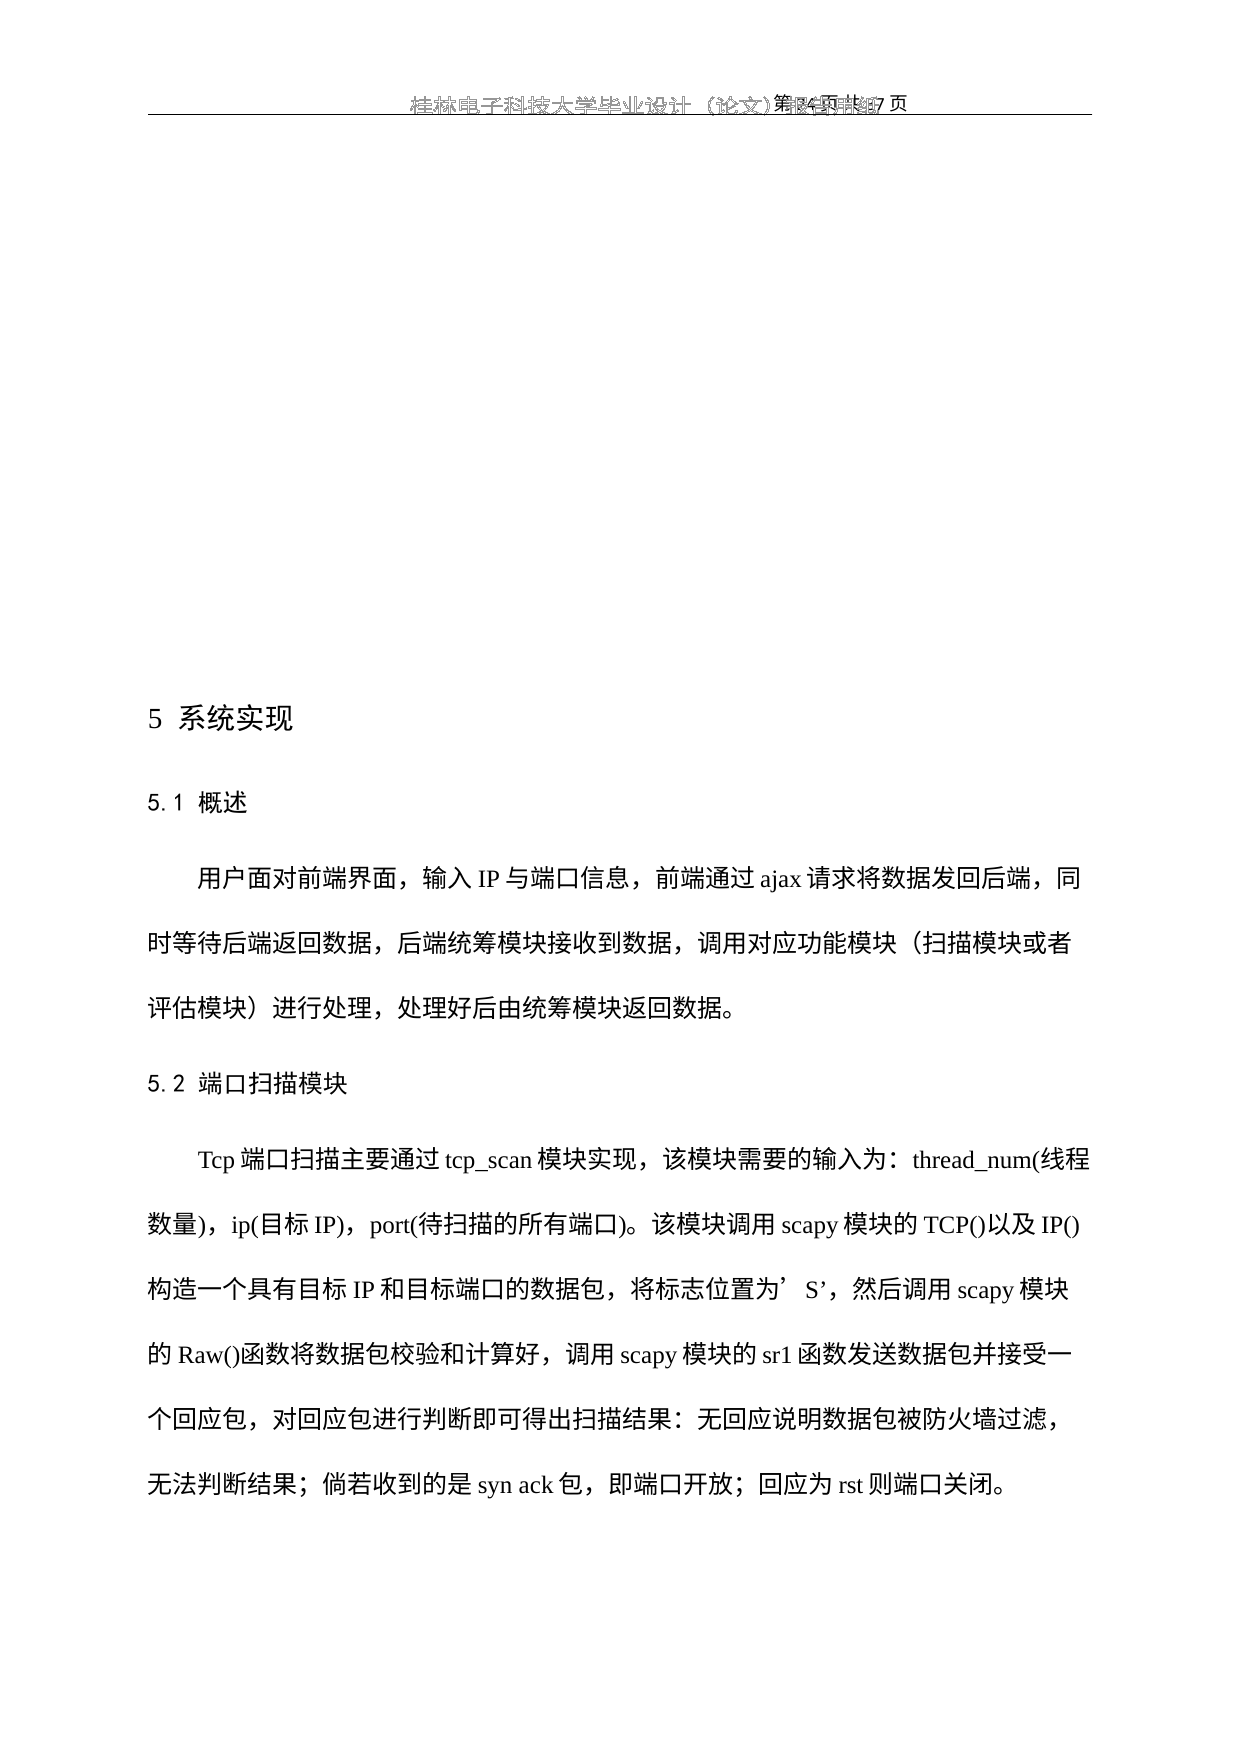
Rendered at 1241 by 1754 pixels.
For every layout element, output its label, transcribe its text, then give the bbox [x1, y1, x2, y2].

text Tcp端口扫描主要通过tcp_scan模块实现，该模块需要的输入为：thread_num(线程数量)，ip(目标IP)，port(待扫描的所有端口)。该模块调用scapy模块的TCP()以及IP()构造一个具有目标IP和目标端口的数据包，将标志位置为’S’，然后调用scapy模块的Raw()函数将数据包校验和计算好，调用scapy模块的sr1函数发送数据包并接受一个回应包，对回应包进行判断即可得出扫描结果：无回应说明数据包被防火墙过滤，无法判断结果；倘若收到的是syn ack包，即端口开放；回应为rst则端口关闭。 [148, 1126, 1092, 1516]
text 用户面对前端界面，输入IP与端口信息，前端通过ajax请求将数据发回后端，同时等待后端返回数据，后端统筹模块接收到数据，调用对应功能模块（扫描模块或者评估模块）进行处理，处理好后由统筹模块返回数据。 [148, 844, 1092, 1039]
subtitle 5.1 概述 [148, 784, 1092, 817]
subtitle 5.2 端口扫描模块 [148, 1066, 1092, 1098]
subtitle 5 系统实现 [148, 685, 1092, 750]
